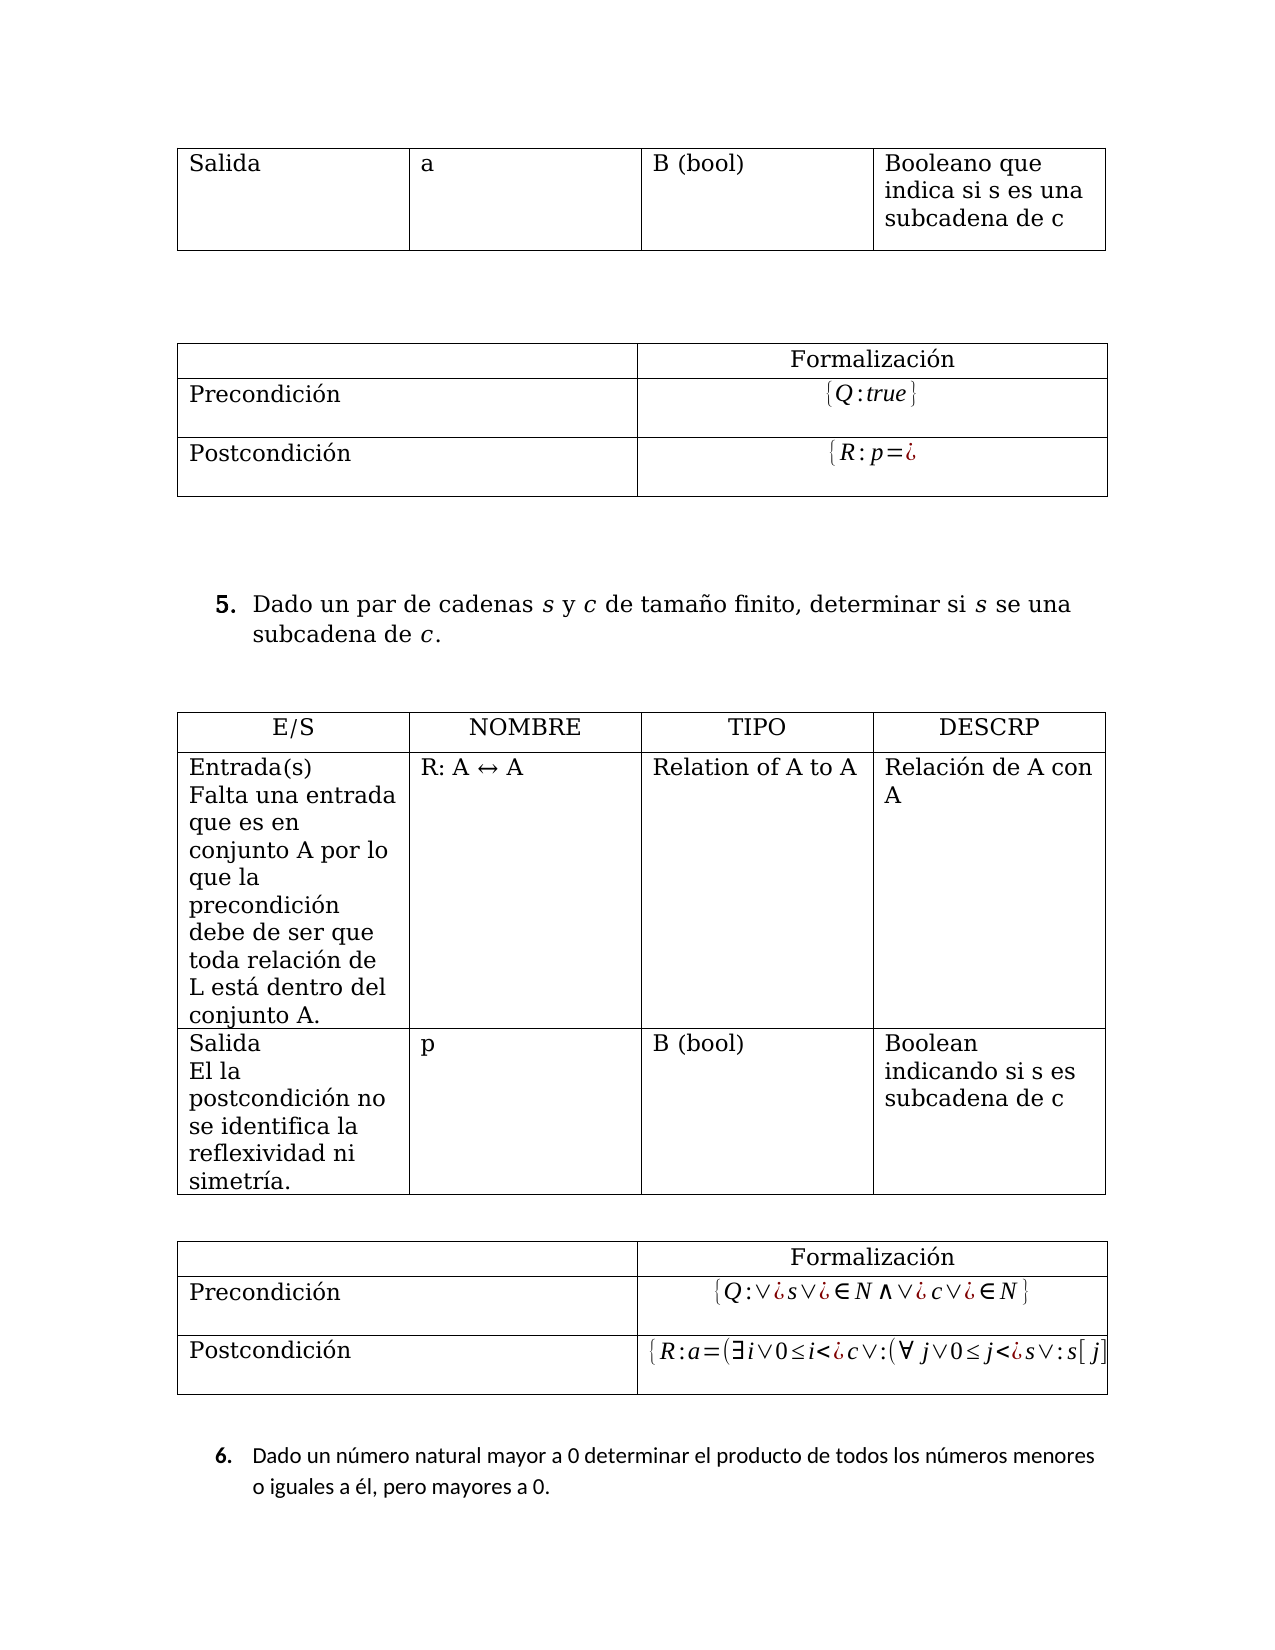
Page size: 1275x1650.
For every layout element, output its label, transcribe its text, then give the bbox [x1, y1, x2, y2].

table_header TIPO [642, 713, 873, 752]
table_cell Relation of A to A [642, 753, 873, 1028]
list Dado un número natural mayor a 0 determinar el producto de todos los números menores o iguales a él, pero mayores a 0. [215, 1442, 1098, 1500]
table_cell [638, 438, 1107, 496]
table_cell Postcondición [178, 438, 637, 496]
table_header Formalización [638, 344, 1107, 378]
table_cell Boolean indicando si s es subcadena de c [874, 1029, 1105, 1194]
table_cell B (bool) [642, 1029, 873, 1194]
table_cell Salida El la postcondición no se identifica la reflexividad ni simetría. [178, 1029, 409, 1194]
table_header [178, 344, 637, 378]
table_cell Salida [178, 149, 409, 249]
table_cell Postcondición [178, 1336, 637, 1394]
table_cell Entrada(s) Falta una entrada que es en conjunto A por lo que la precondición debe de ser que toda relación de L está dentro del conjunto A. [178, 753, 409, 1028]
table_header [178, 1242, 637, 1276]
table_header Formalización [638, 1242, 1107, 1276]
table_cell [638, 1277, 1107, 1335]
table_cell [638, 1336, 1107, 1394]
list Dado un par de cadenas 𝑠 y 𝑐 de tamaño finito, determinar si 𝑠 se una subcadena de 𝑐. [215, 589, 1098, 647]
table_cell Relación de A con A [874, 753, 1105, 1028]
table_cell B (bool) [642, 149, 873, 249]
table_cell p [410, 1029, 641, 1194]
table_cell a [410, 149, 641, 249]
table_cell Precondición [178, 1277, 637, 1335]
table_cell R: A ↔ A [410, 753, 641, 1028]
table_cell Precondición [178, 379, 637, 437]
table_cell Booleano que indica si s es una subcadena de c [874, 149, 1105, 249]
table_cell [638, 379, 1107, 437]
table_header DESCRP [874, 713, 1105, 752]
table_header NOMBRE [410, 713, 641, 752]
table_header E/S [178, 713, 409, 752]
